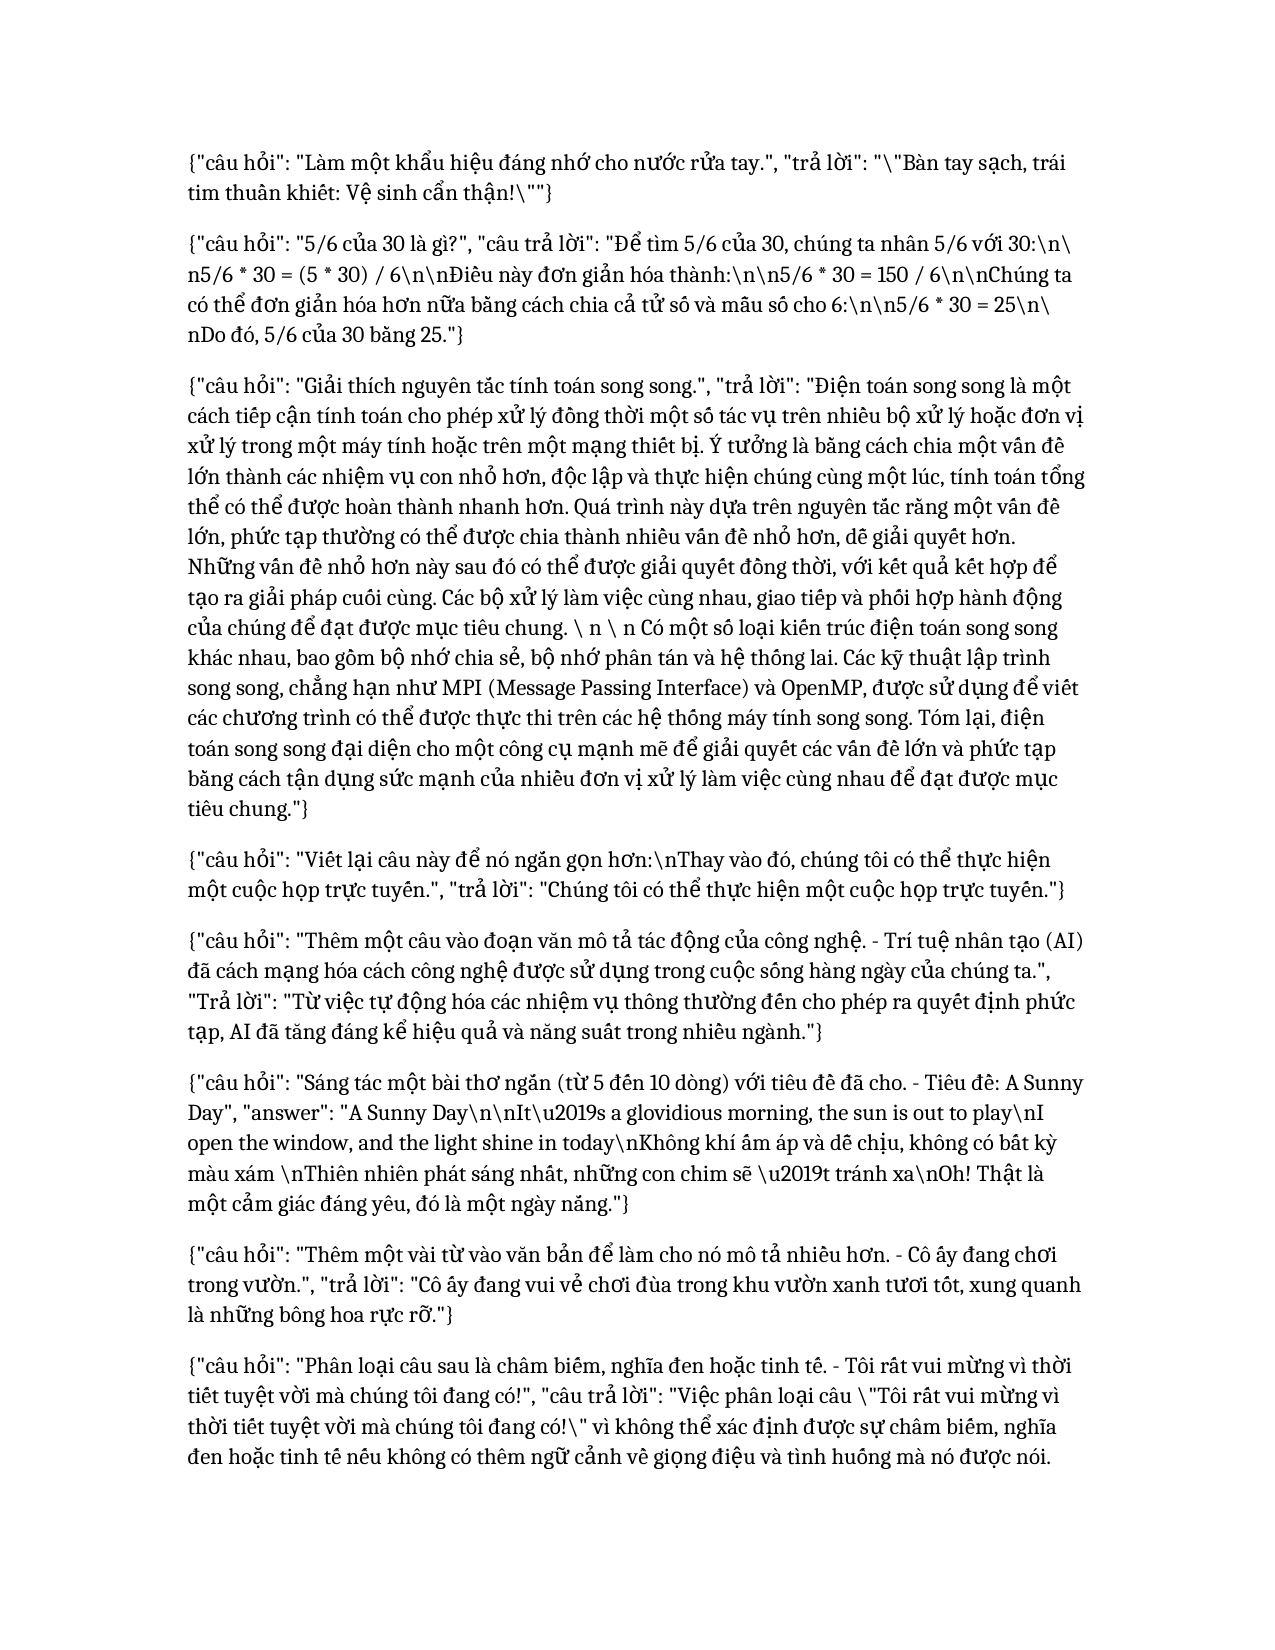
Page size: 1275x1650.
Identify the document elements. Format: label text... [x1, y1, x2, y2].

text {"câu hỏi": "Thêm một câu vào đoạn văn mô tả tác động của công nghệ. - Trí tuệ nhân tạo (AI) đã cách mạng hóa cách công nghệ được sử dụng trong cuộc sống hàng ngày của chúng ta.", "Trả lời": "Từ việc tự động hóa các nhiệm vụ thông thường đến cho phép ra quyết định phức tạp, AI đã tăng đáng kể hiệu quả và năng suất trong nhiều ngành."} [187, 928, 1087, 1045]
text {"câu hỏi": "Sáng tác một bài thơ ngắn (từ 5 đến 10 dòng) với tiêu đề đã cho. - Tiêu đề: A Sunny Day", "answer": "A Sunny Day\n\nIt\u2019s a glovidious morning, the sun is out to play\nI open the window, and the light shine in today\nKhông khí ấm áp và dễ chịu, không có bất kỳ màu xám \nThiên nhiên phát sáng nhất, những con chim sẽ \u2019t tránh xa\nOh! Thật là một cảm giác đáng yêu, đó là một ngày nắng."} [187, 1070, 1087, 1217]
text {"câu hỏi": "Thêm một vài từ vào văn bản để làm cho nó mô tả nhiều hơn. - Cô ấy đang chơi trong vườn.", "trả lời": "Cô ấy đang vui vẻ chơi đùa trong khu vườn xanh tươi tốt, xung quanh là những bông hoa rực rỡ."} [187, 1242, 1087, 1328]
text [187, 1353, 1087, 1470]
text {"câu hỏi": "Viết lại câu này để nó ngắn gọn hơn:\nThay vào đó, chúng tôi có thể thực hiện một cuộc họp trực tuyến.", "trả lời": "Chúng tôi có thể thực hiện một cuộc họp trực tuyến."} [187, 847, 1087, 903]
text {"câu hỏi": "Làm một khẩu hiệu đáng nhớ cho nước rửa tay.", "trả lời": "\"Bàn tay sạch, trái tim thuần khiết: Vệ sinh cẩn thận!\""} [187, 150, 1087, 207]
text {"câu hỏi": "Giải thích nguyên tắc tính toán song song.", "trả lời": "Điện toán song song là một cách tiếp cận tính toán cho phép xử lý đồng thời một số tác vụ trên nhiều bộ xử lý hoặc đơn vị xử lý trong một máy tính hoặc trên một mạng thiết bị. Ý tưởng là bằng cách chia một vấn đề lớn thành các nhiệm vụ con nhỏ hơn, độc lập và thực hiện chúng cùng một lúc, tính toán tổng thể có thể được hoàn thành nhanh hơn. Quá trình này dựa trên nguyên tắc rằng một vấn đề lớn, phức tạp thường có thể được chia thành nhiều vấn đề nhỏ hơn, dễ giải quyết hơn. Những vấn đề nhỏ hơn này sau đó có thể được giải quyết đồng thời, với kết quả kết hợp để tạo ra giải pháp cuối cùng. Các bộ xử lý làm việc cùng nhau, giao tiếp và phối hợp hành động của chúng để đạt được mục tiêu chung. \ n \ n Có một số loại kiến trúc điện toán song song khác nhau, bao gồm bộ nhớ chia sẻ, bộ nhớ phân tán và hệ thống lai. Các kỹ thuật lập trình song song, chẳng hạn như MPI (Message Passing Interface) và OpenMP, được sử dụng để viết các chương trình có thể được thực thi trên các hệ thống máy tính song song. Tóm lại, điện toán song song đại diện cho một công cụ mạnh mẽ để giải quyết các vấn đề lớn và phức tạp bằng cách tận dụng sức mạnh của nhiều đơn vị xử lý làm việc cùng nhau để đạt được mục tiêu chung."} [187, 373, 1087, 822]
text {"câu hỏi": "5/6 của 30 là gì?", "câu trả lời": "Để tìm 5/6 của 30, chúng ta nhân 5/6 với 30:\n\n5/6 * 30 = (5 * 30) / 6\n\nĐiều này đơn giản hóa thành:\n\n5/6 * 30 = 150 / 6\n\nChúng ta có thể đơn giản hóa hơn nữa bằng cách chia cả tử số và mẫu số cho 6:\n\n5/6 * 30 = 25\n\nDo đó, 5/6 của 30 bằng 25."} [187, 231, 1087, 348]
